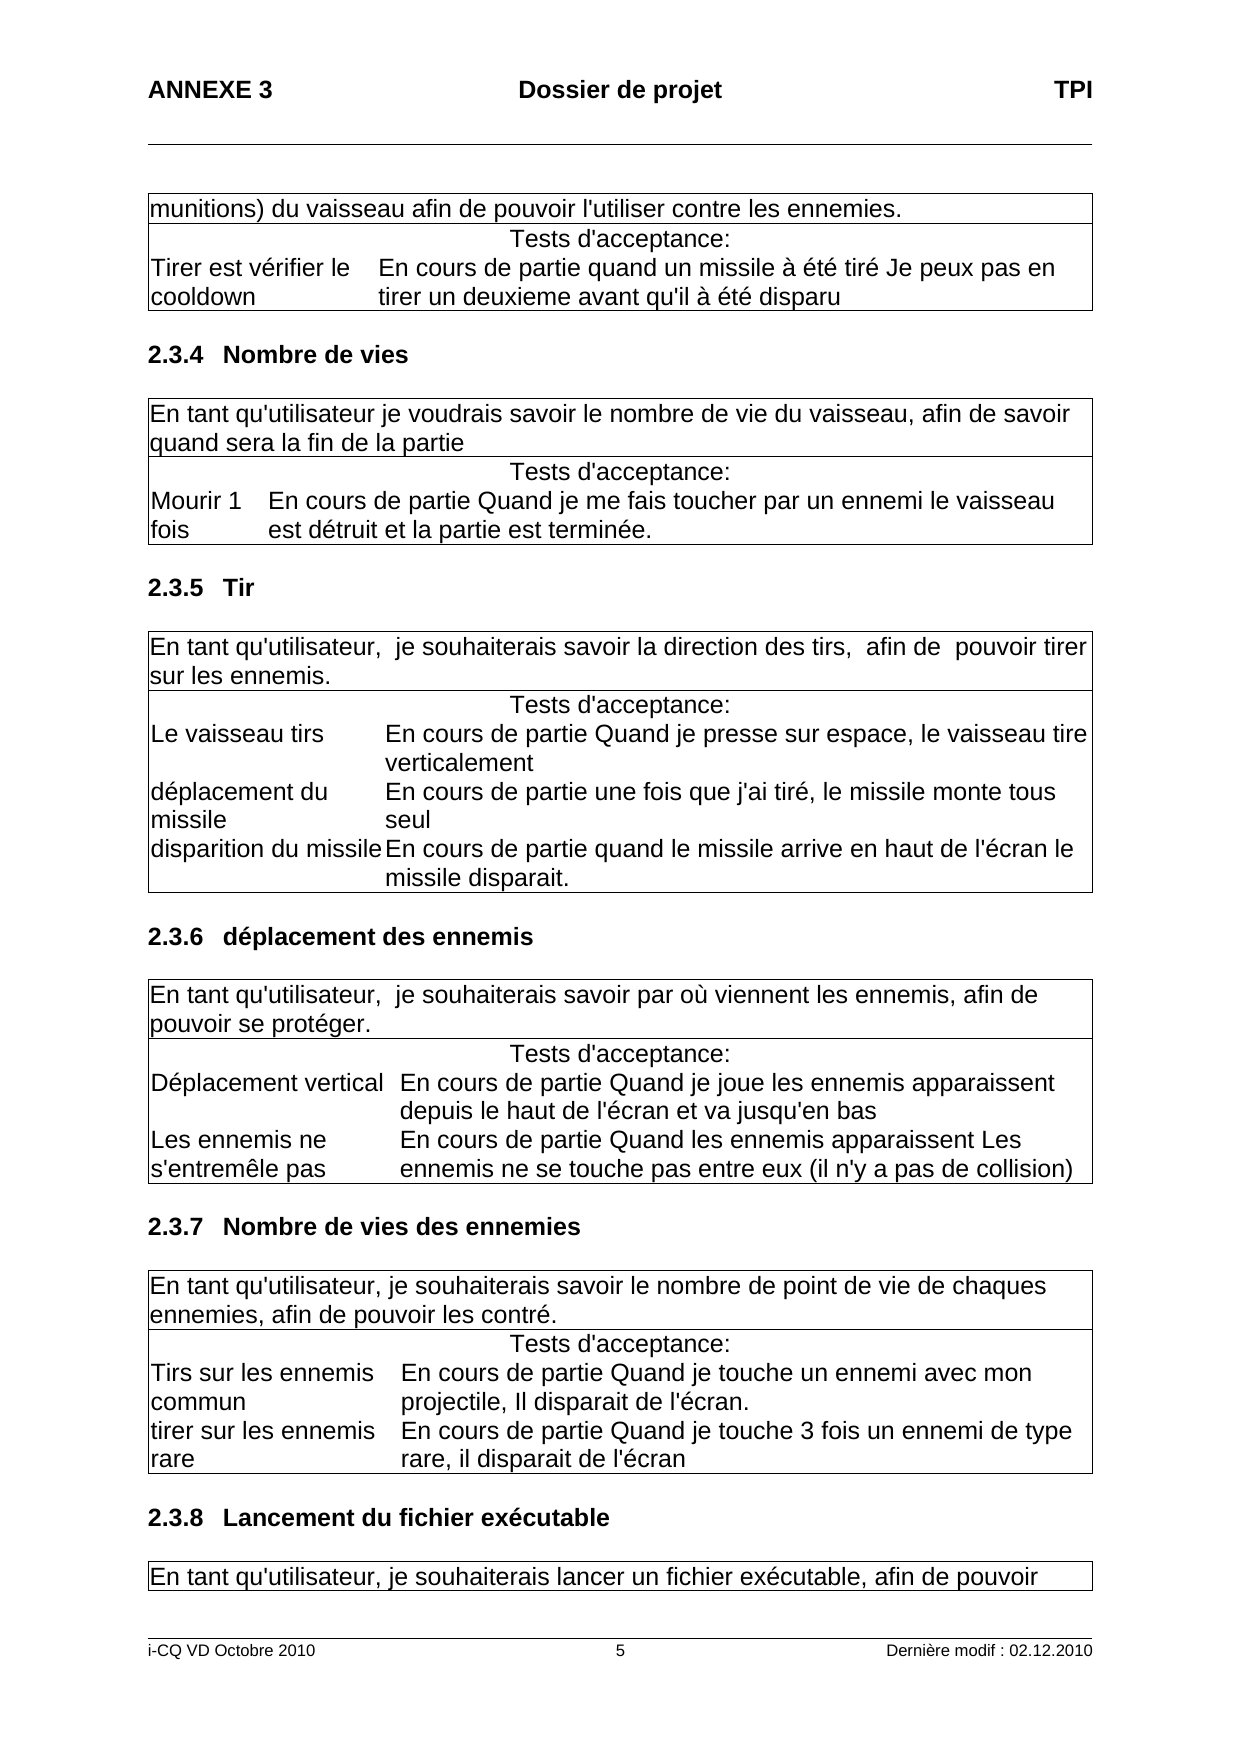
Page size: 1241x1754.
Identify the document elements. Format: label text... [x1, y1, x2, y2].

subtitle Nombre de vies des ennemies [148, 1212, 1092, 1241]
table_cell Tests d'acceptance: [149, 1330, 1092, 1473]
subtitle Tir [148, 573, 1092, 602]
table_cell Tests d'acceptance: [149, 224, 1092, 310]
subtitle déplacement des ennemis [148, 922, 1092, 950]
table_header En tant qu'utilisateur, je souhaiterais lancer un fichier exécutable, afin de pouvoir accéder au menu du jeu. [149, 1562, 1092, 1590]
table_header En tant qu'utilisateur, je souhaiterais savoir le nombre de point de vie de chaques ennemies, afin de pouvoir les contré. [149, 1271, 1092, 1328]
table_cell Tests d'acceptance: [149, 691, 1092, 892]
table_cell Tests d'acceptance: [149, 457, 1092, 544]
table_header En tant qu'utilisateur, je souhaiterais savoir par où viennent les ennemis, afin de pouvoir se protéger. [149, 980, 1092, 1038]
subtitle Nombre de vies [148, 340, 1092, 369]
table_header En tant qu'utilisateur, je souhaiterais savoir la direction des tirs, afin de pouvoir tirer sur les ennemis. [149, 632, 1092, 689]
table_cell Tests d'acceptance: [149, 1039, 1092, 1183]
subtitle Lancement du fichier exécutable [148, 1503, 1092, 1532]
table_header En tant qu'utilisateur je voudrais savoir le nombre de vie du vaisseau, afin de savoir quand sera la fin de la partie [149, 399, 1092, 456]
